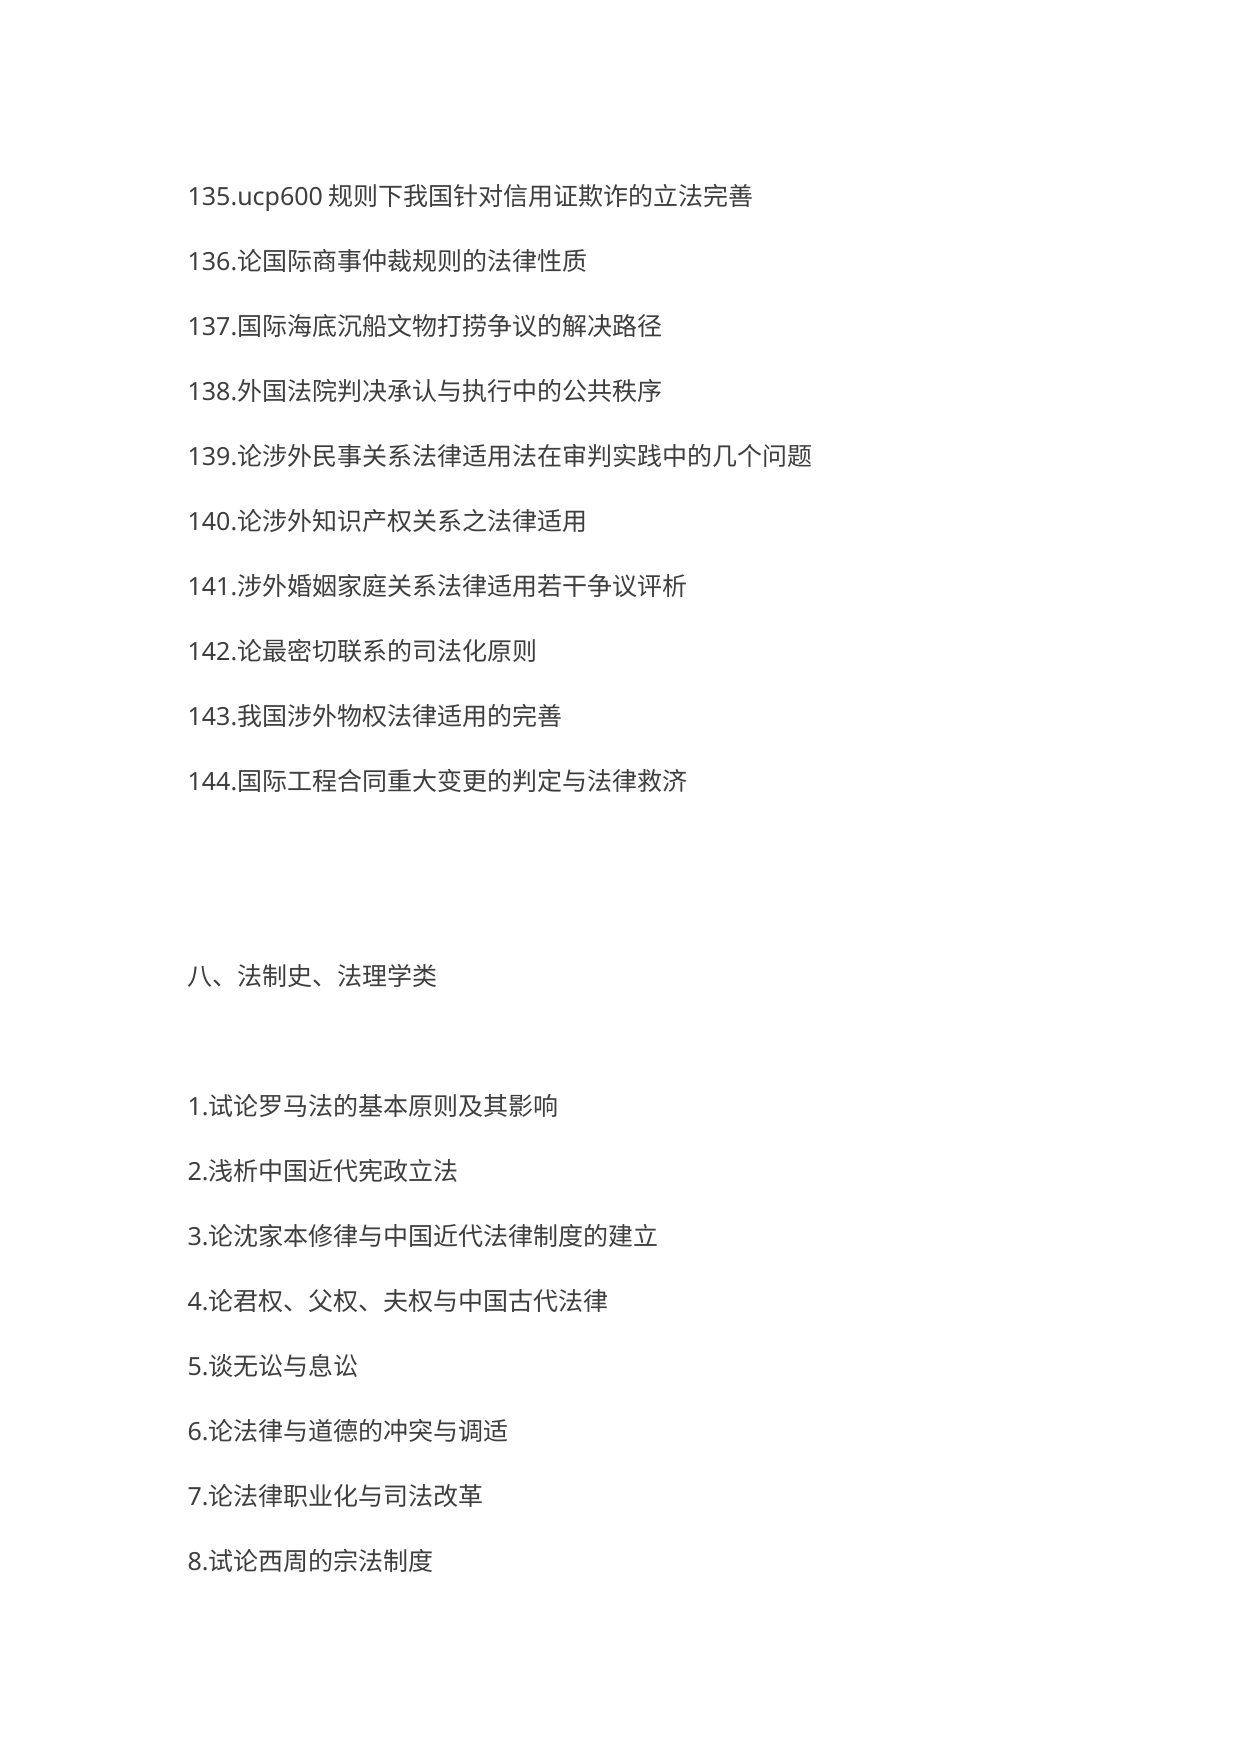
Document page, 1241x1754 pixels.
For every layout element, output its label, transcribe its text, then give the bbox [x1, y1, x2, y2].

text 141.涉外婚姻家庭关系法律适用若干争议评析 [187, 552, 1053, 617]
text 5.谈无讼与息讼 [187, 1332, 1053, 1397]
text 6.论法律与道德的冲突与调适 [187, 1397, 1053, 1462]
text 135.ucp600规则下我国针对信用证欺诈的立法完善 [187, 162, 1053, 227]
text 142.论最密切联系的司法化原则 [187, 617, 1053, 682]
text 140.论涉外知识产权关系之法律适用 [187, 487, 1053, 552]
text 139.论涉外民事关系法律适用法在审判实践中的几个问题 [187, 422, 1053, 487]
text 3.论沈家本修律与中国近代法律制度的建立 [187, 1202, 1053, 1267]
text 137.国际海底沉船文物打捞争议的解决路径 [187, 292, 1053, 357]
text 138.外国法院判决承认与执行中的公共秩序 [187, 357, 1053, 422]
text 8.试论西周的宗法制度 [187, 1527, 1053, 1592]
text 4.论君权、父权、夫权与中国古代法律 [187, 1267, 1053, 1332]
text 八、法制史、法理学类 [187, 942, 1053, 1007]
text 2.浅析中国近代宪政立法 [187, 1137, 1053, 1202]
text 143.我国涉外物权法律适用的完善 [187, 682, 1053, 747]
text 7.论法律职业化与司法改革 [187, 1462, 1053, 1527]
text 1.试论罗马法的基本原则及其影响 [187, 1072, 1053, 1137]
text 144.国际工程合同重大变更的判定与法律救济 [187, 747, 1053, 812]
text 136.论国际商事仲裁规则的法律性质 [187, 227, 1053, 292]
